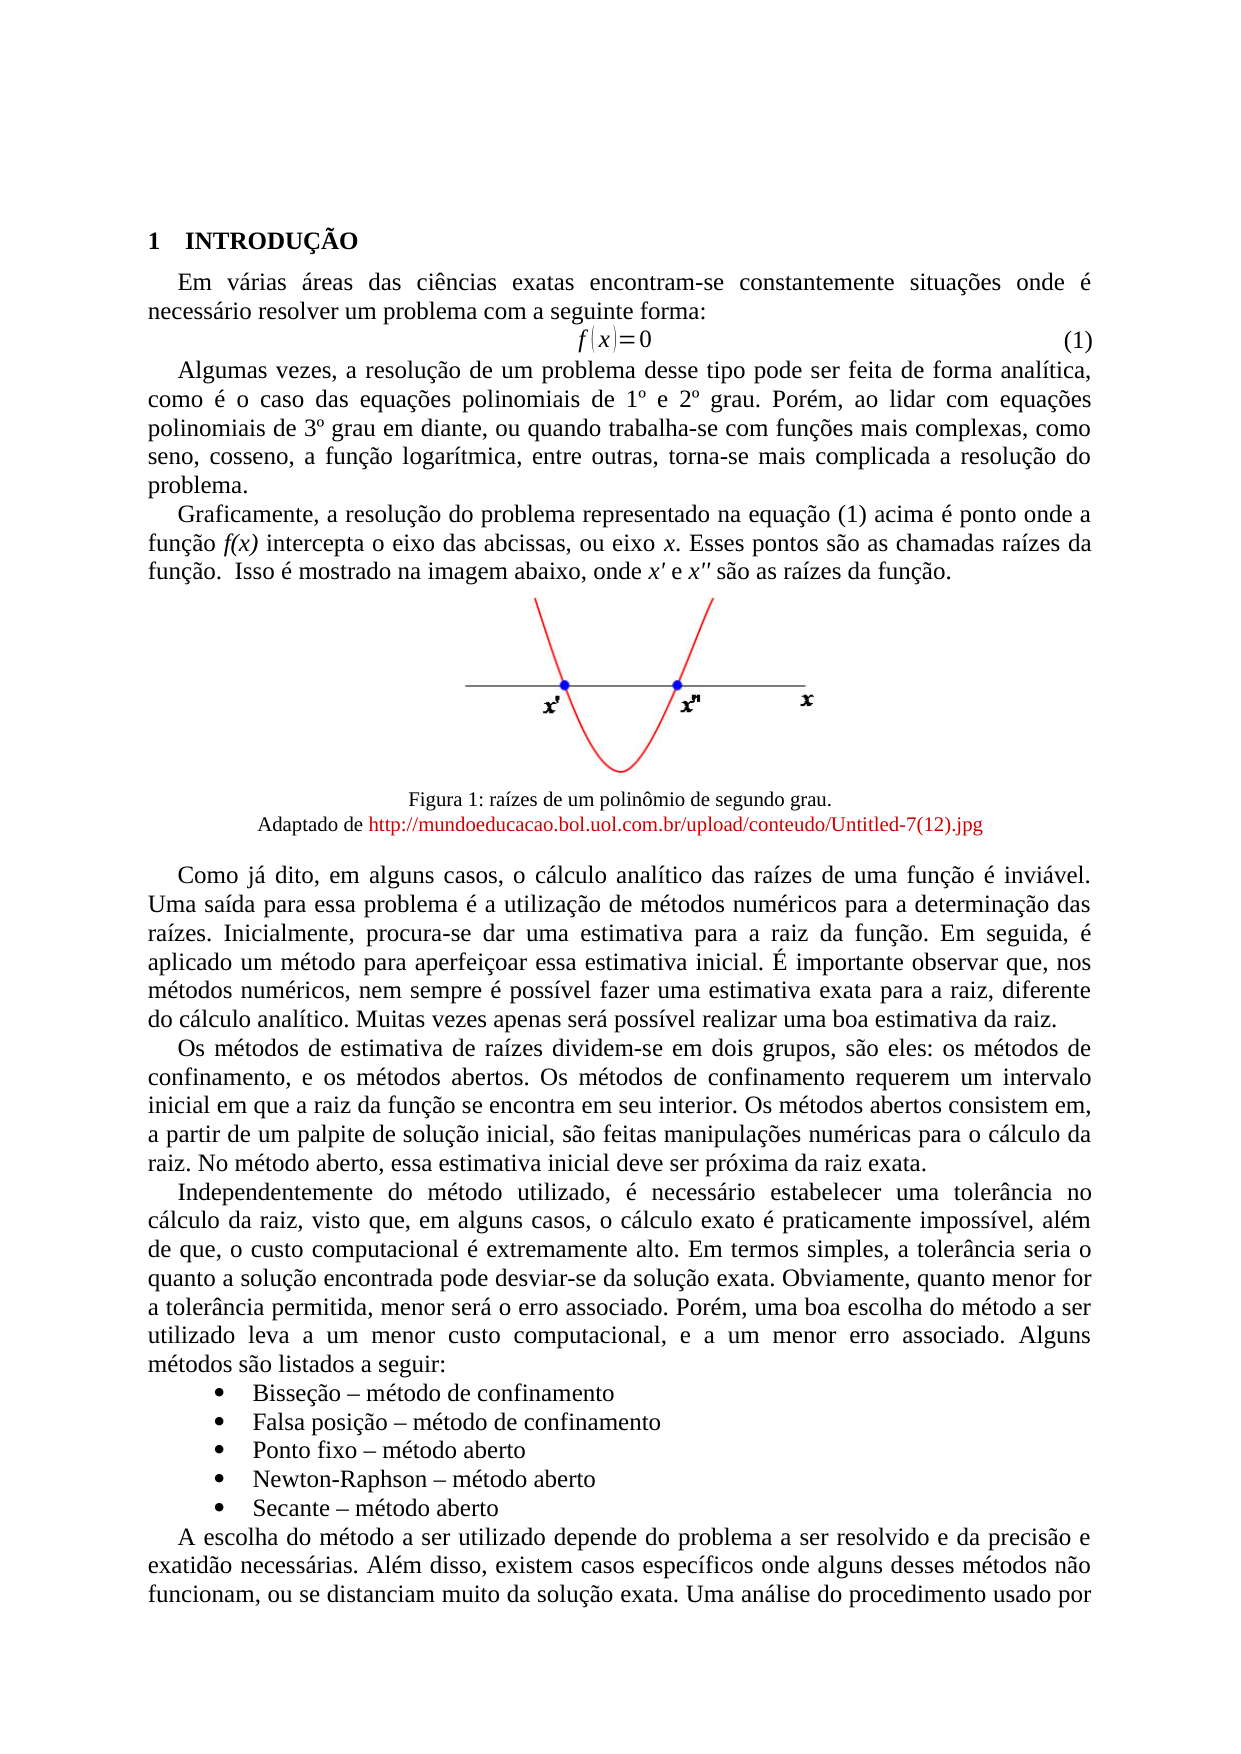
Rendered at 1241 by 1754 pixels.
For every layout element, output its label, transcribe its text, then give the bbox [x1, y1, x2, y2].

title INTRODUção [148, 226, 1092, 254]
list Bisseção – método de confinamento [215, 1378, 1092, 1407]
text Em várias áreas das ciências exatas encontram-se constantemente situações onde é necessário resolver um problema com a seguinte forma: [148, 267, 1092, 324]
text Os métodos de estimativa de raízes dividem-se em dois grupos, são eles: os métodos de confinamento, e os métodos abertos. Os métodos de confinamento requerem um intervalo inicial em que a raiz da função se encontra em seu interior. Os métodos abertos consistem em, a partir de um palpite de solução inicial, são feitas manipulações numéricas para o cálculo da raiz. No método aberto, essa estimativa inicial deve ser próxima da raiz exata. [148, 1033, 1092, 1177]
list Secante – método aberto [215, 1493, 1092, 1522]
text (1) [148, 324, 1092, 355]
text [148, 1522, 1092, 1608]
text Como já dito, em alguns casos, o cálculo analítico das raízes de uma função é inviável. Uma saída para essa problema é a utilização de métodos numéricos para a determinação das raízes. Inicialmente, procura-se dar uma estimativa para a raiz da função. Em seguida, é aplicado um método para aperfeiçoar essa estimativa inicial. É importante observar que, nos métodos numéricos, nem sempre é possível fazer uma estimativa exata para a raiz, diferente do cálculo analítico. Muitas vezes apenas será possível realizar uma boa estimativa da raiz. [148, 861, 1092, 1033]
picture [453, 597, 817, 775]
list Newton-Raphson – método aberto [215, 1464, 1092, 1493]
text Graficamente, a resolução do problema representado na equação (1) acima é ponto onde a função f(x) intercepta o eixo das abcissas, ou eixo x. Esses pontos são as chamadas raízes da função. Isso é mostrado na imagem abaixo, onde x' e x'' são as raízes da função. [148, 499, 1092, 585]
text Independentemente do método utilizado, é necessário estabelecer uma tolerância no cálculo da raiz, visto que, em alguns casos, o cálculo exato é praticamente impossível, além de que, o custo computacional é extremamente alto. Em termos simples, a tolerância seria o quanto a solução encontrada pode desviar-se da solução exata. Obviamente, quanto menor for a tolerância permitida, menor será o erro associado. Porém, uma boa escolha do método a ser utilizado leva a um menor custo computacional, e a um menor erro associado. Alguns métodos são listados a seguir: [148, 1177, 1092, 1378]
list Ponto fixo – método aberto [215, 1436, 1092, 1464]
text Algumas vezes, a resolução de um problema desse tipo pode ser feita de forma analítica, como é o caso das equações polinomiais de 1º e 2º grau. Porém, ao lidar com equações polinomiais de 3º grau em diante, ou quando trabalha-se com funções mais complexas, como seno, cosseno, a função logarítmica, entre outras, torna-se mais complicada a resolução do problema. [148, 355, 1092, 499]
text Figura 1: raízes de um polinômio de segundo grau. Adaptado de http://mundoeducacao.bol.uol.com.br/upload/conteudo/Untitled-7(12).jpg [148, 787, 1092, 836]
list Falsa posição – método de confinamento [215, 1407, 1092, 1436]
